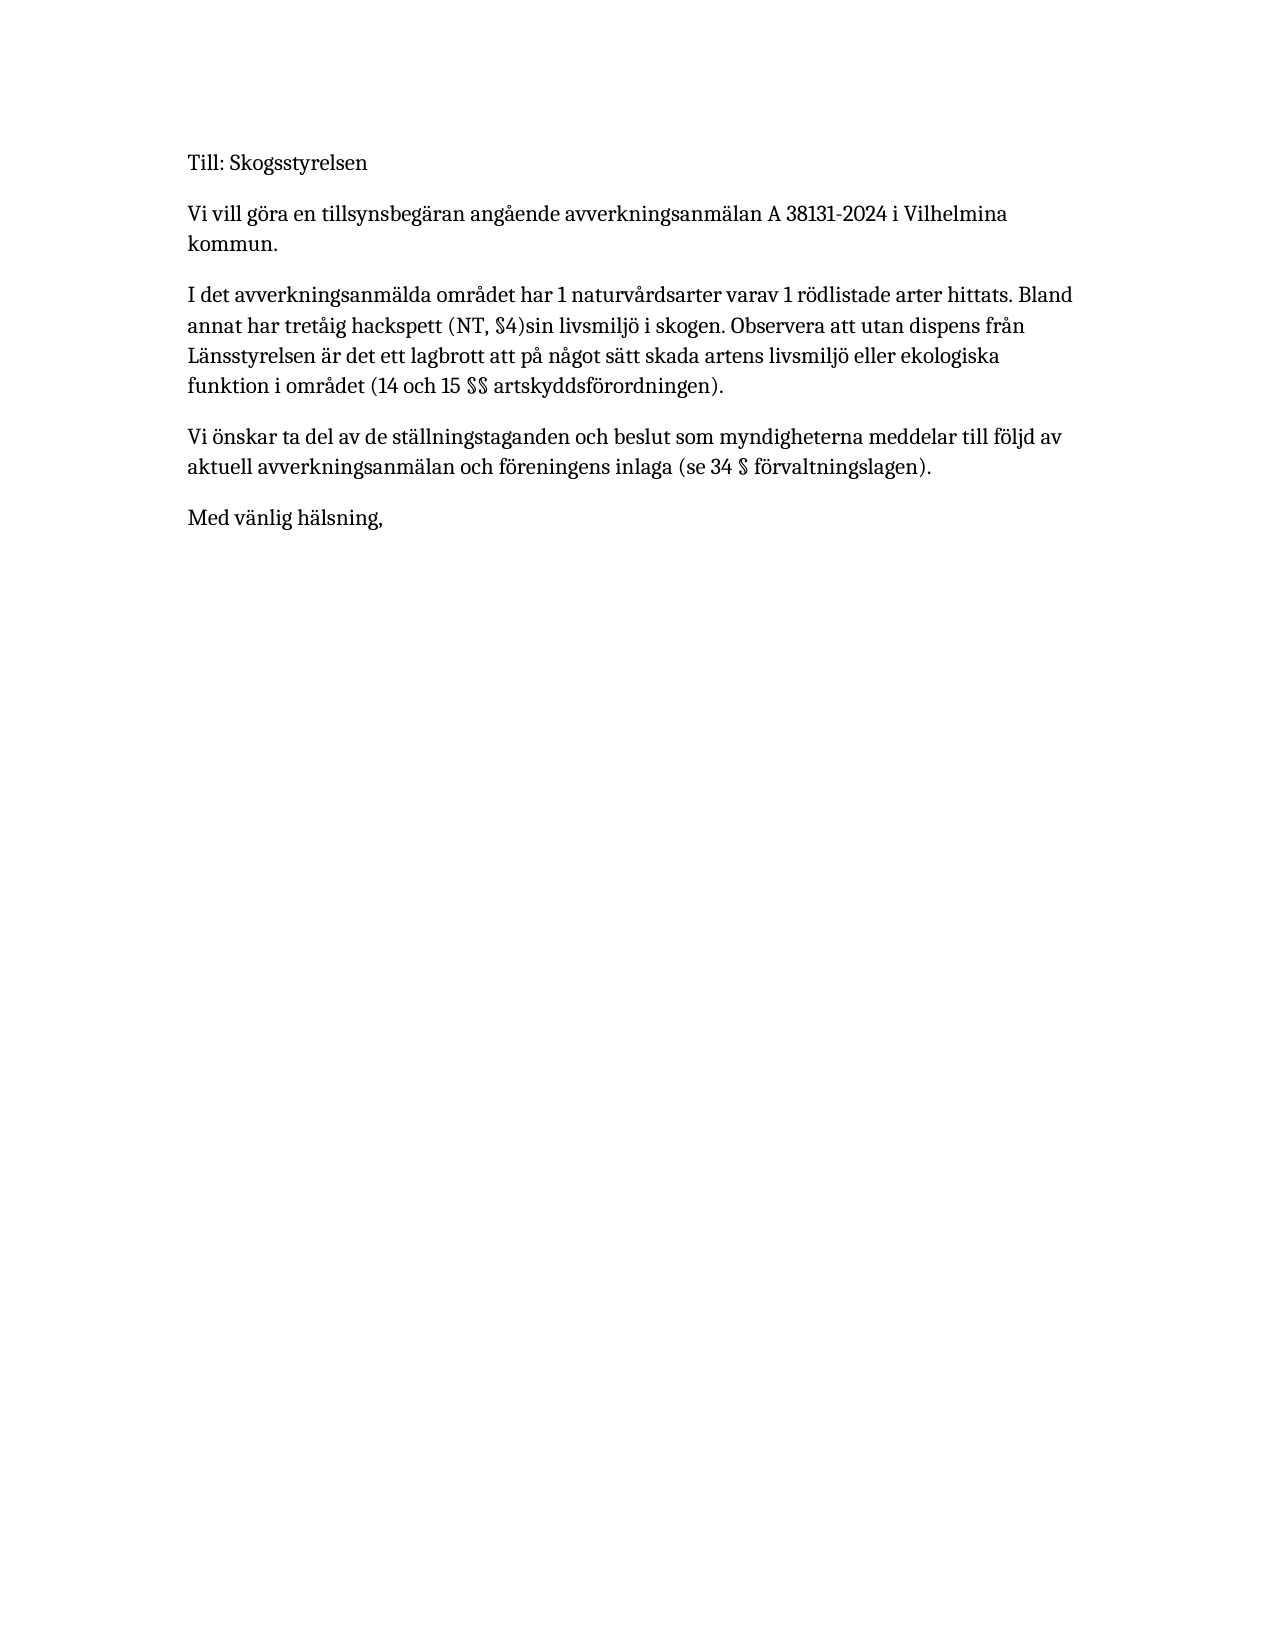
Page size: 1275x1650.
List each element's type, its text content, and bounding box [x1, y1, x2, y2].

text Med vänlig hälsning, [187, 505, 1087, 562]
text Vi vill göra en tillsynsbegäran angående avverkningsanmälan A 38131-2024 i Vilhelmina kommun. [187, 201, 1087, 258]
text I det avverkningsanmälda området har 1 naturvårdsarter varav 1 rödlistade arter hittats. Bland annat har tretåig hackspett (NT, §4)sin livsmiljö i skogen. Observera att utan dispens från Länsstyrelsen är det ett lagbrott att på något sätt skada artens livsmiljö eller ekologiska funktion i området (14 och 15 §§ artskyddsförordningen). [187, 282, 1087, 399]
text Vi önskar ta del av de ställningstaganden och beslut som myndigheterna meddelar till följd av aktuell avverkningsanmälan och föreningens inlaga (se 34 § förvaltningslagen). [187, 424, 1087, 481]
text Till: Skogsstyrelsen [187, 150, 1087, 176]
